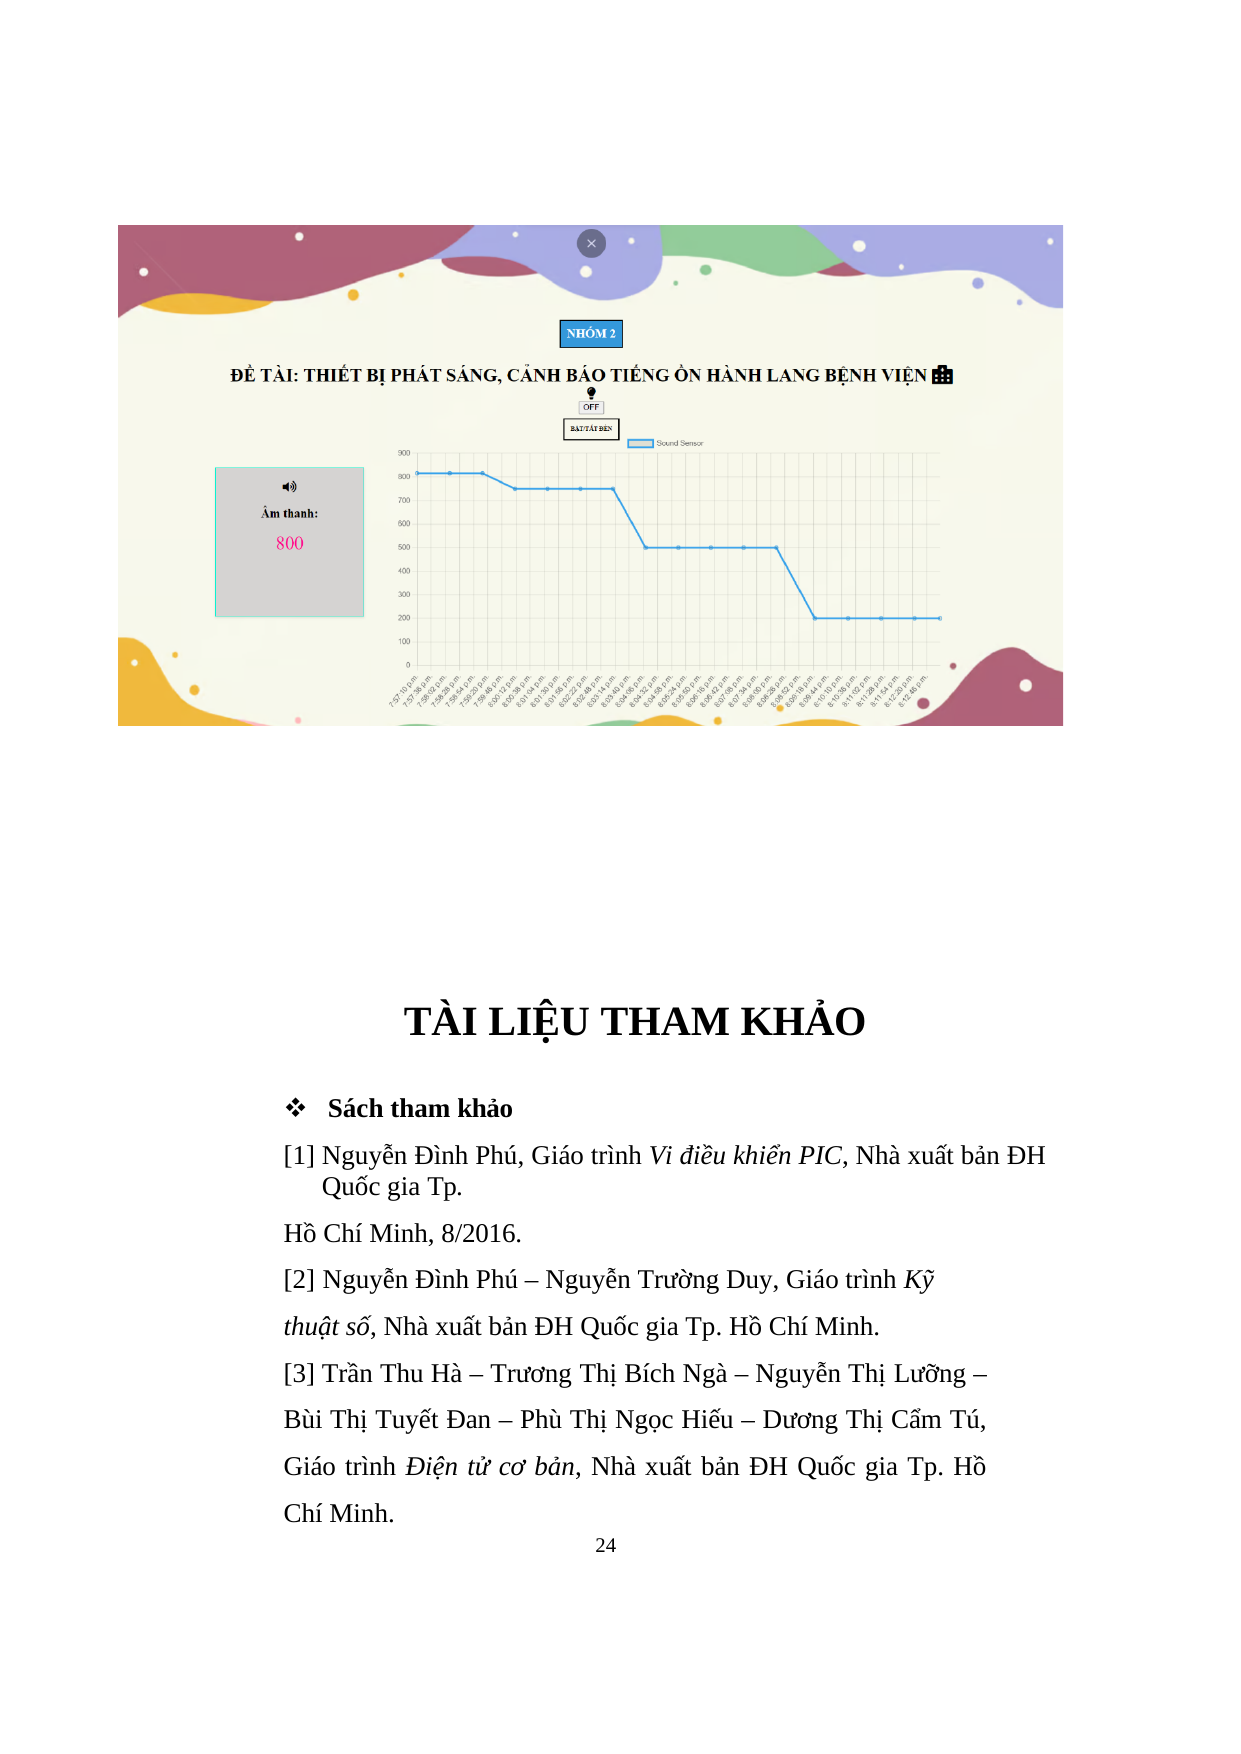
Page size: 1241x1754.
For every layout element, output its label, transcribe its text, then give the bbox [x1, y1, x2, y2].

list Trần Thu Hà – Trương Thị Bích Ngà – Nguyễn Thị Lưỡng – Bùi Thị Tuyết Đan – Phù Thị Ngọc Hiếu – Dương Thị Cẩm Tú, Giáo trình Điện tử cơ bản, Nhà xuất bản ĐH Quốc gia Tp. Hồ Chí Minh. [283, 1357, 987, 1528]
list Nguyễn Đình Phú, Giáo trình Vi điều khiển PIC, Nhà xuất bản ĐH Quốc gia Tp. [283, 1139, 1063, 1201]
list Nguyễn Đình Phú – Nguyễn Trường Duy, Giáo trình Kỹ thuật số, Nhà xuất bản ĐH Quốc gia Tp. Hồ Chí Minh. [283, 1263, 987, 1341]
text Hồ Chí Minh, 8/2016. [283, 1217, 1063, 1248]
text TÀI LIỆU THAM KHẢO [207, 996, 1063, 1044]
picture [118, 225, 1064, 726]
list Sách tham khảo [283, 1092, 1063, 1123]
